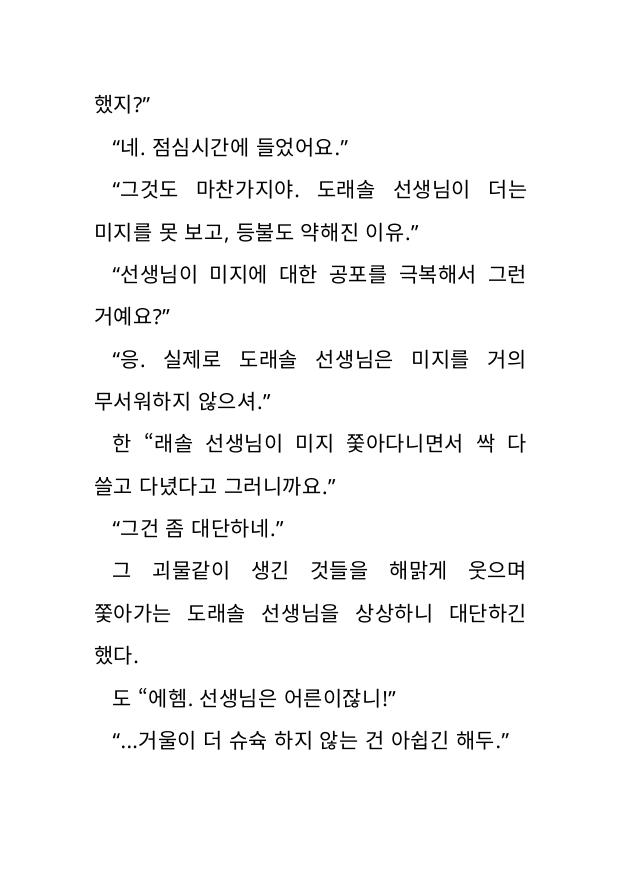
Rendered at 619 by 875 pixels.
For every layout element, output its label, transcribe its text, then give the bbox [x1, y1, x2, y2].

text 한 “래솔 선생님이 미지 쫓아다니면서 싹 다 쓸고 다녔다고 그러니까요.” [94, 428, 527, 500]
text “그건 좀 대단하네.” [94, 512, 527, 543]
text “네. 점심시간에 들었어요.” [94, 131, 527, 161]
text “응. 실제로 도래솔 선생님은 미지를 거의 무서워하지 않으셔.” [94, 343, 527, 416]
text “...거울이 더 슈슉 하지 않는 건 아쉽긴 해두.” [94, 724, 527, 754]
text 그 괴물같이 생긴 것들을 해맑게 웃으며 쫓아가는 도래솔 선생님을 상상하니 대단하긴 했다. [94, 555, 527, 670]
text “선생님이 미지에 대한 공포를 극복해서 그런 거예요?” [94, 258, 527, 331]
text 도 “에헴. 선생님은 어른이잖니!” [94, 682, 527, 712]
text “그것도 마찬가지야. 도래솔 선생님이 더는 미지를 못 보고, 등불도 약해진 이유.” [94, 173, 527, 246]
text “후배는 도래솔 선생님한테 얘기를 들었다고 했지?” [94, 88, 527, 119]
